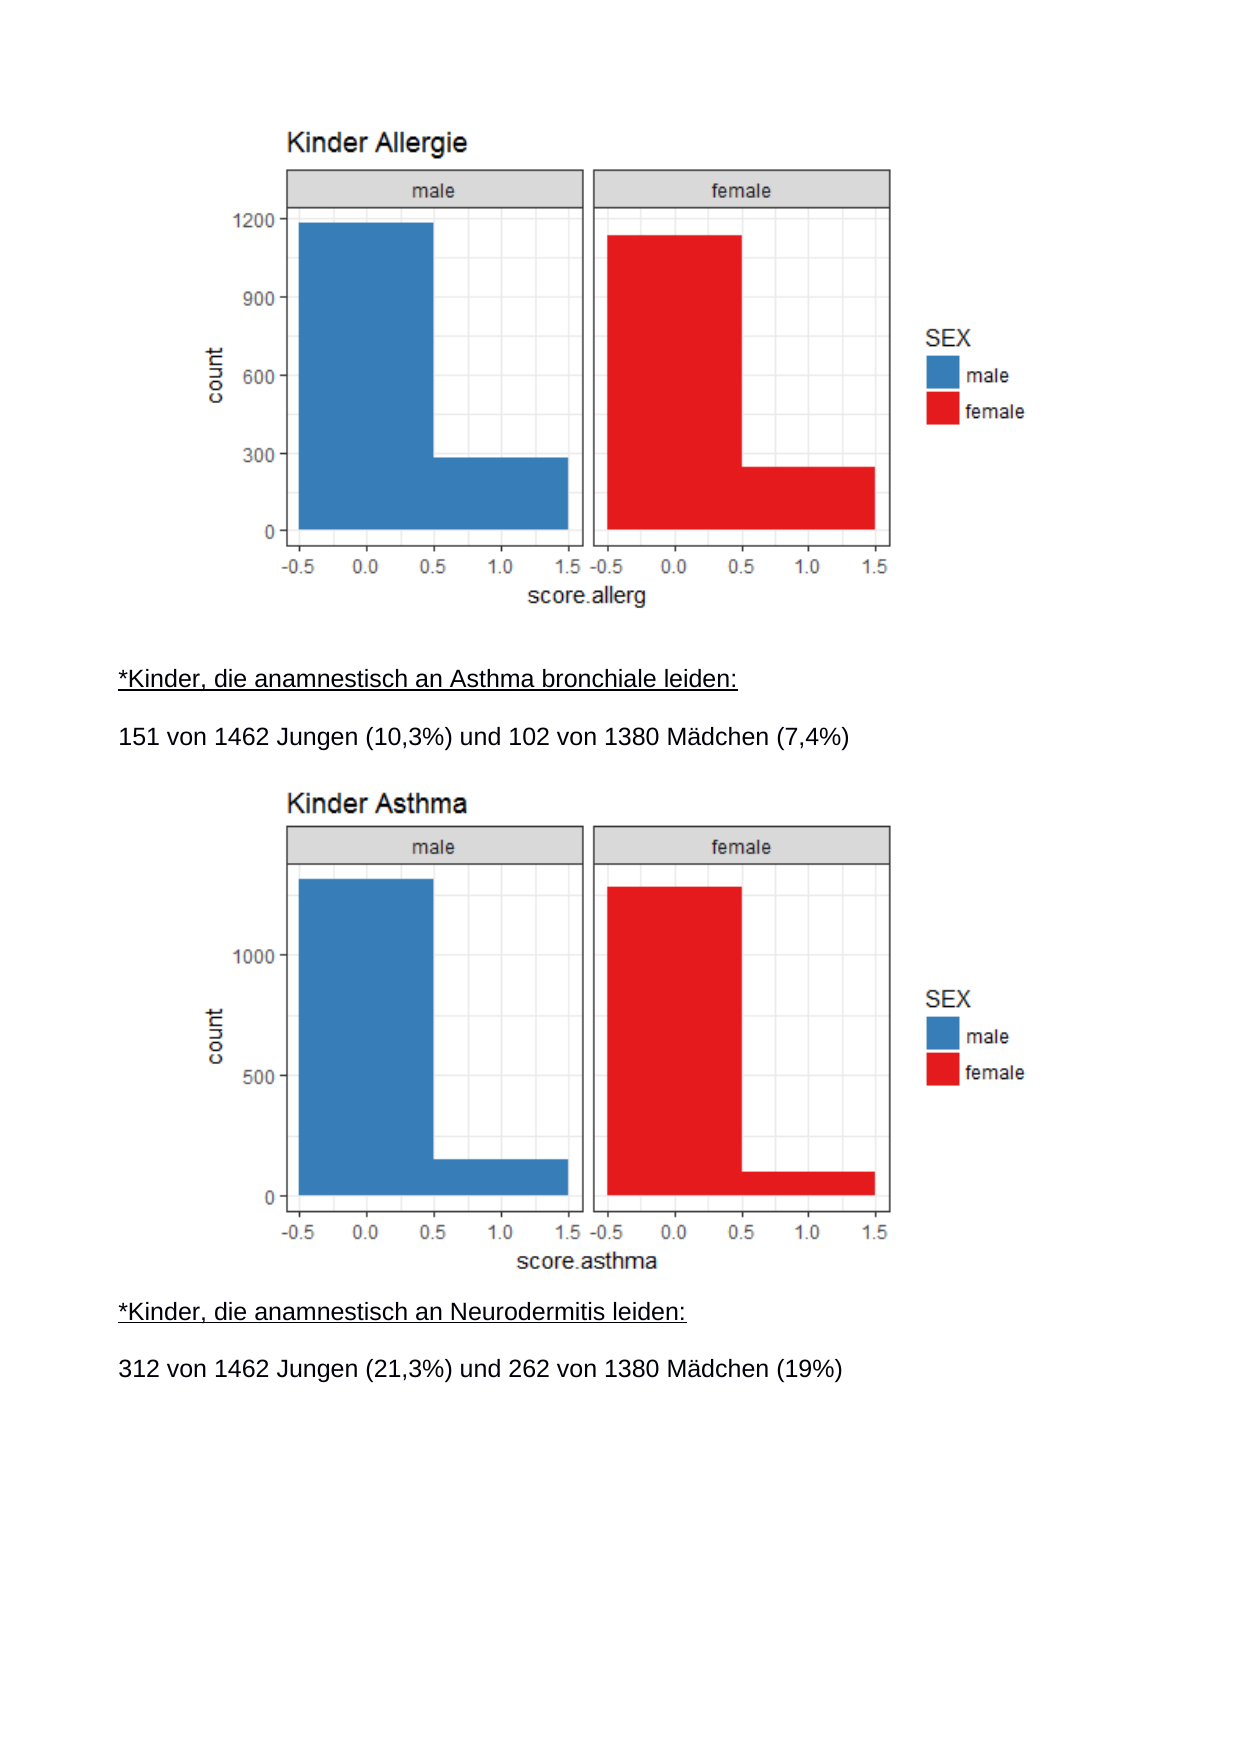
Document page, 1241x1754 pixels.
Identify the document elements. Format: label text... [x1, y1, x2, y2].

picture [192, 118, 1049, 619]
text 312 von 1462 Jungen (21,3%) und 262 von 1380 Mädchen (19%) [118, 1354, 1122, 1383]
text *Kinder, die anamnestisch an Asthma bronchiale leiden: [118, 664, 1122, 693]
text 151 von 1462 Jungen (10,3%) und 102 von 1380 Mädchen (7,4%) [118, 722, 1122, 751]
picture [192, 779, 1049, 1280]
text *Kinder, die anamnestisch an Neurodermitis leiden: [118, 1297, 1122, 1326]
